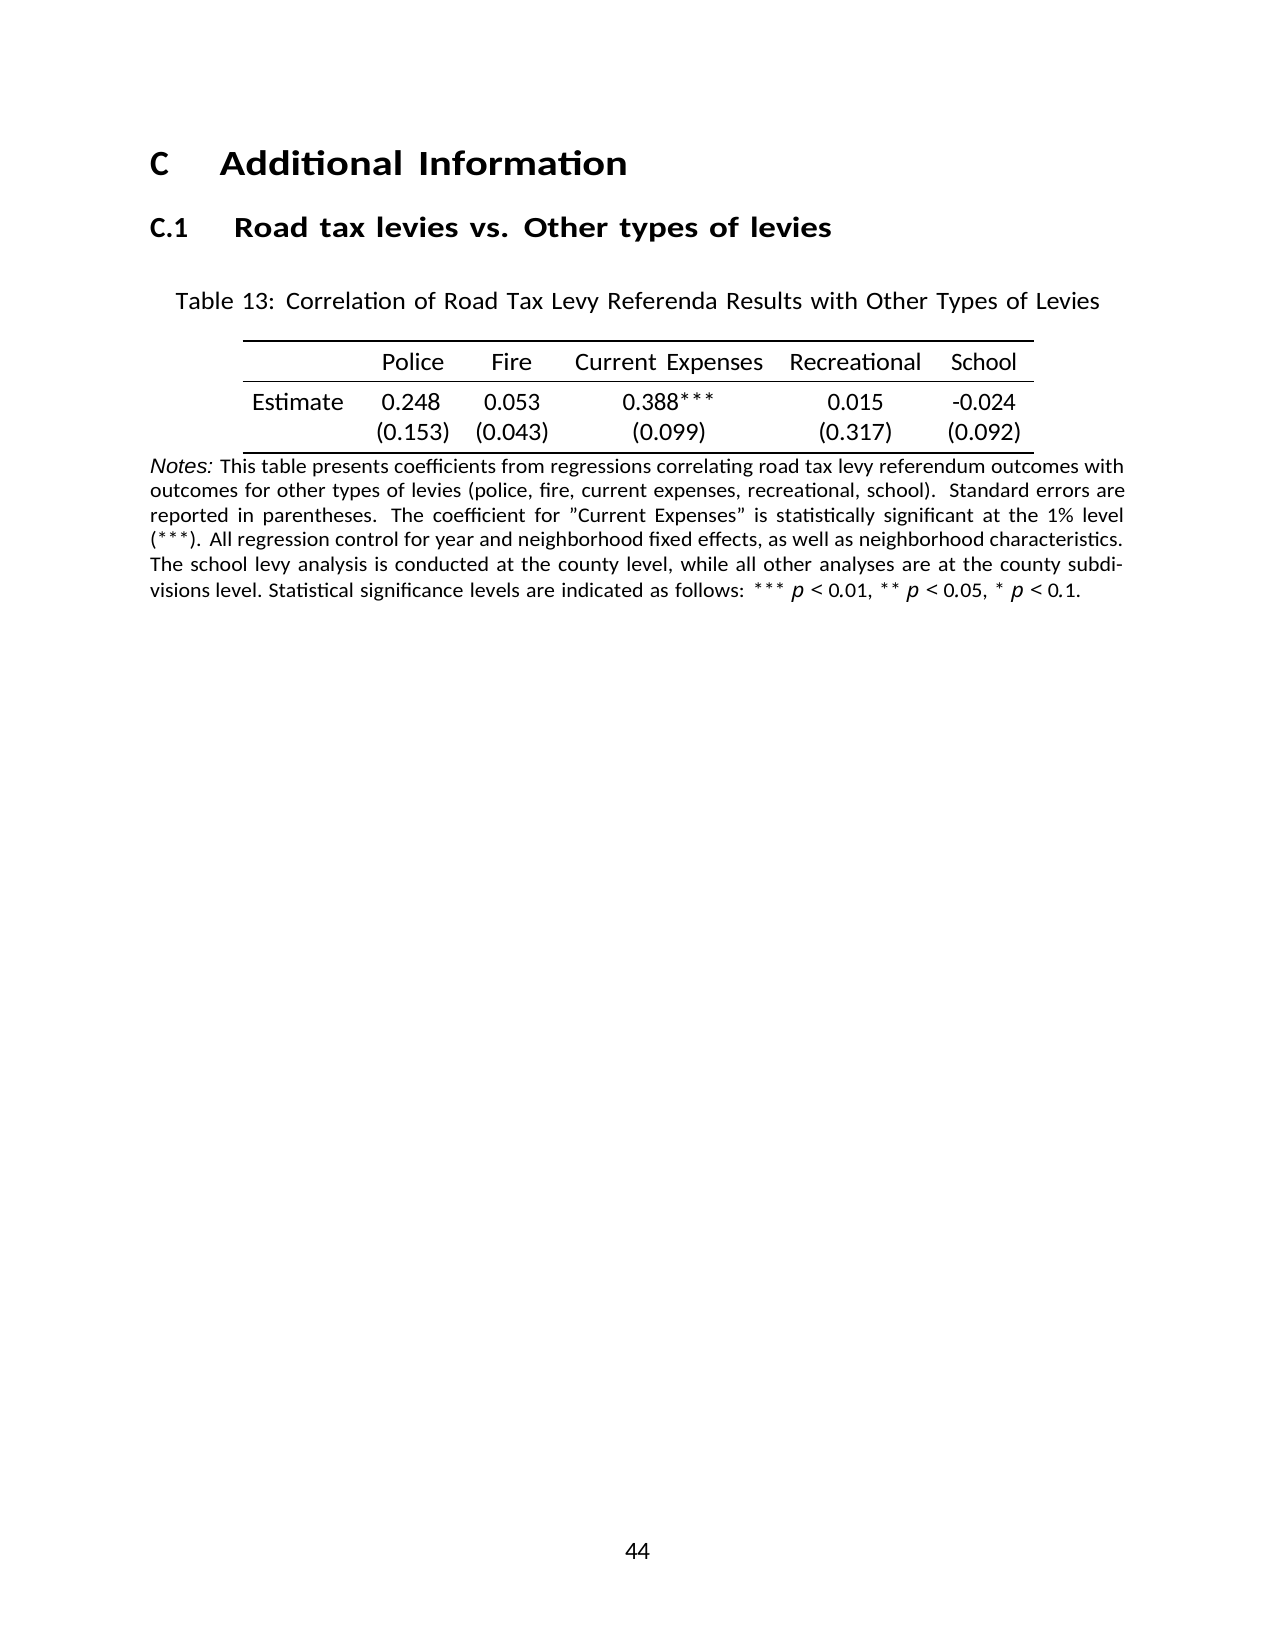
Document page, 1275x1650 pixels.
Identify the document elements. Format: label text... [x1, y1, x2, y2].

subtitle Additional Information [150, 141, 1237, 184]
subtitle Road tax levies vs. Other types of levies [150, 209, 1237, 245]
table_header Fire [462, 342, 562, 381]
table_header Recreational [776, 342, 934, 381]
table_cell (0.153) [243, 418, 462, 452]
table_cell (0.043) [462, 418, 562, 452]
text 44 [150, 1535, 1125, 1565]
table_header Police [243, 342, 462, 381]
table_cell (0.092) [934, 418, 1034, 452]
table_cell 0.053 [462, 382, 562, 417]
table_cell 0.388*** [562, 382, 776, 417]
table_cell -0.024 [934, 382, 1034, 417]
table_header School [934, 342, 1034, 381]
table_cell 0.015 [776, 382, 934, 417]
table_header Current Expenses [562, 342, 776, 381]
table_cell (0.317) [776, 418, 934, 452]
text Table 13: Correlation of Road Tax Levy Referenda Results with Other Types of Levies [150, 285, 1125, 316]
table_cell (0.099) [562, 418, 776, 452]
text Notes: This table presents coefficients from regressions correlating road tax levy referendum outcomes with outcomes for other types of levies (police, fire, current expenses, recreational, school). Standard errors are reported in parentheses. The coefficient for ”Current Expenses” is statistically significant at the 1% level (***). All regression control for year and neighborhood fixed effects, as well as neighborhood characteristics. The school levy analysis is conducted at the county level, while all other analyses are at the county subdi- visions level. Statistical significance levels are indicated as follows: *** p < 0.01, ** p < 0.05, * p < 0.1. [150, 454, 1126, 604]
table_cell Estimate 0.248 [243, 382, 462, 417]
